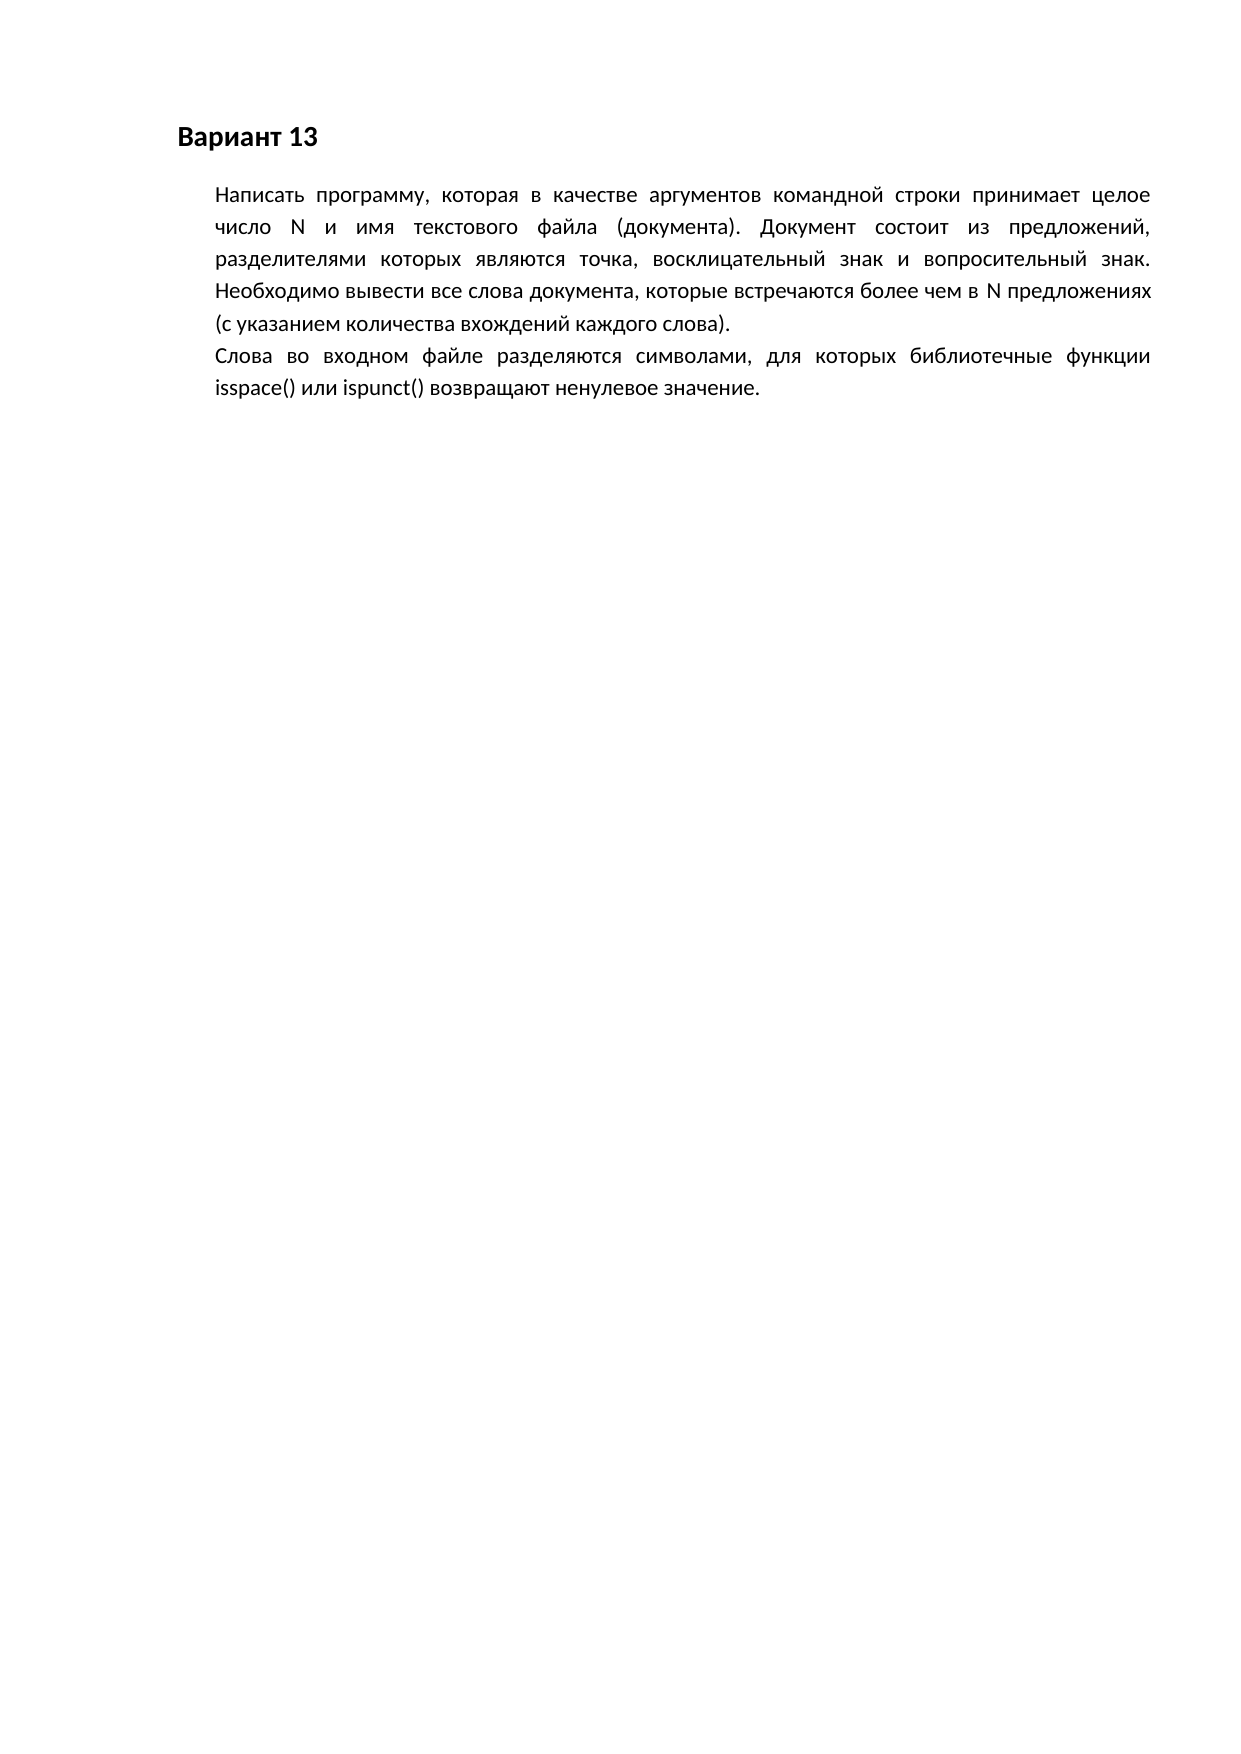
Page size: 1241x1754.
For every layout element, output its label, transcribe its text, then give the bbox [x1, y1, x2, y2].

list Написать программу, которая в качестве аргументов командной строки принимает целое число N и имя текстового файла (документа). Документ состоит из предложений, разделителями которых являются точка, восклицательный знак и вопросительный знак. Необходимо вывести все слова документа, которые встречаются более чем в N предложениях (с указанием количества вхождений каждого слова). [215, 180, 1152, 337]
list Слова во входном файле разделяются символами, для которых библиотечные функции isspace() или ispunct() возвращают ненулевое значение. [215, 341, 1152, 401]
text Вариант 13 [177, 118, 1152, 154]
